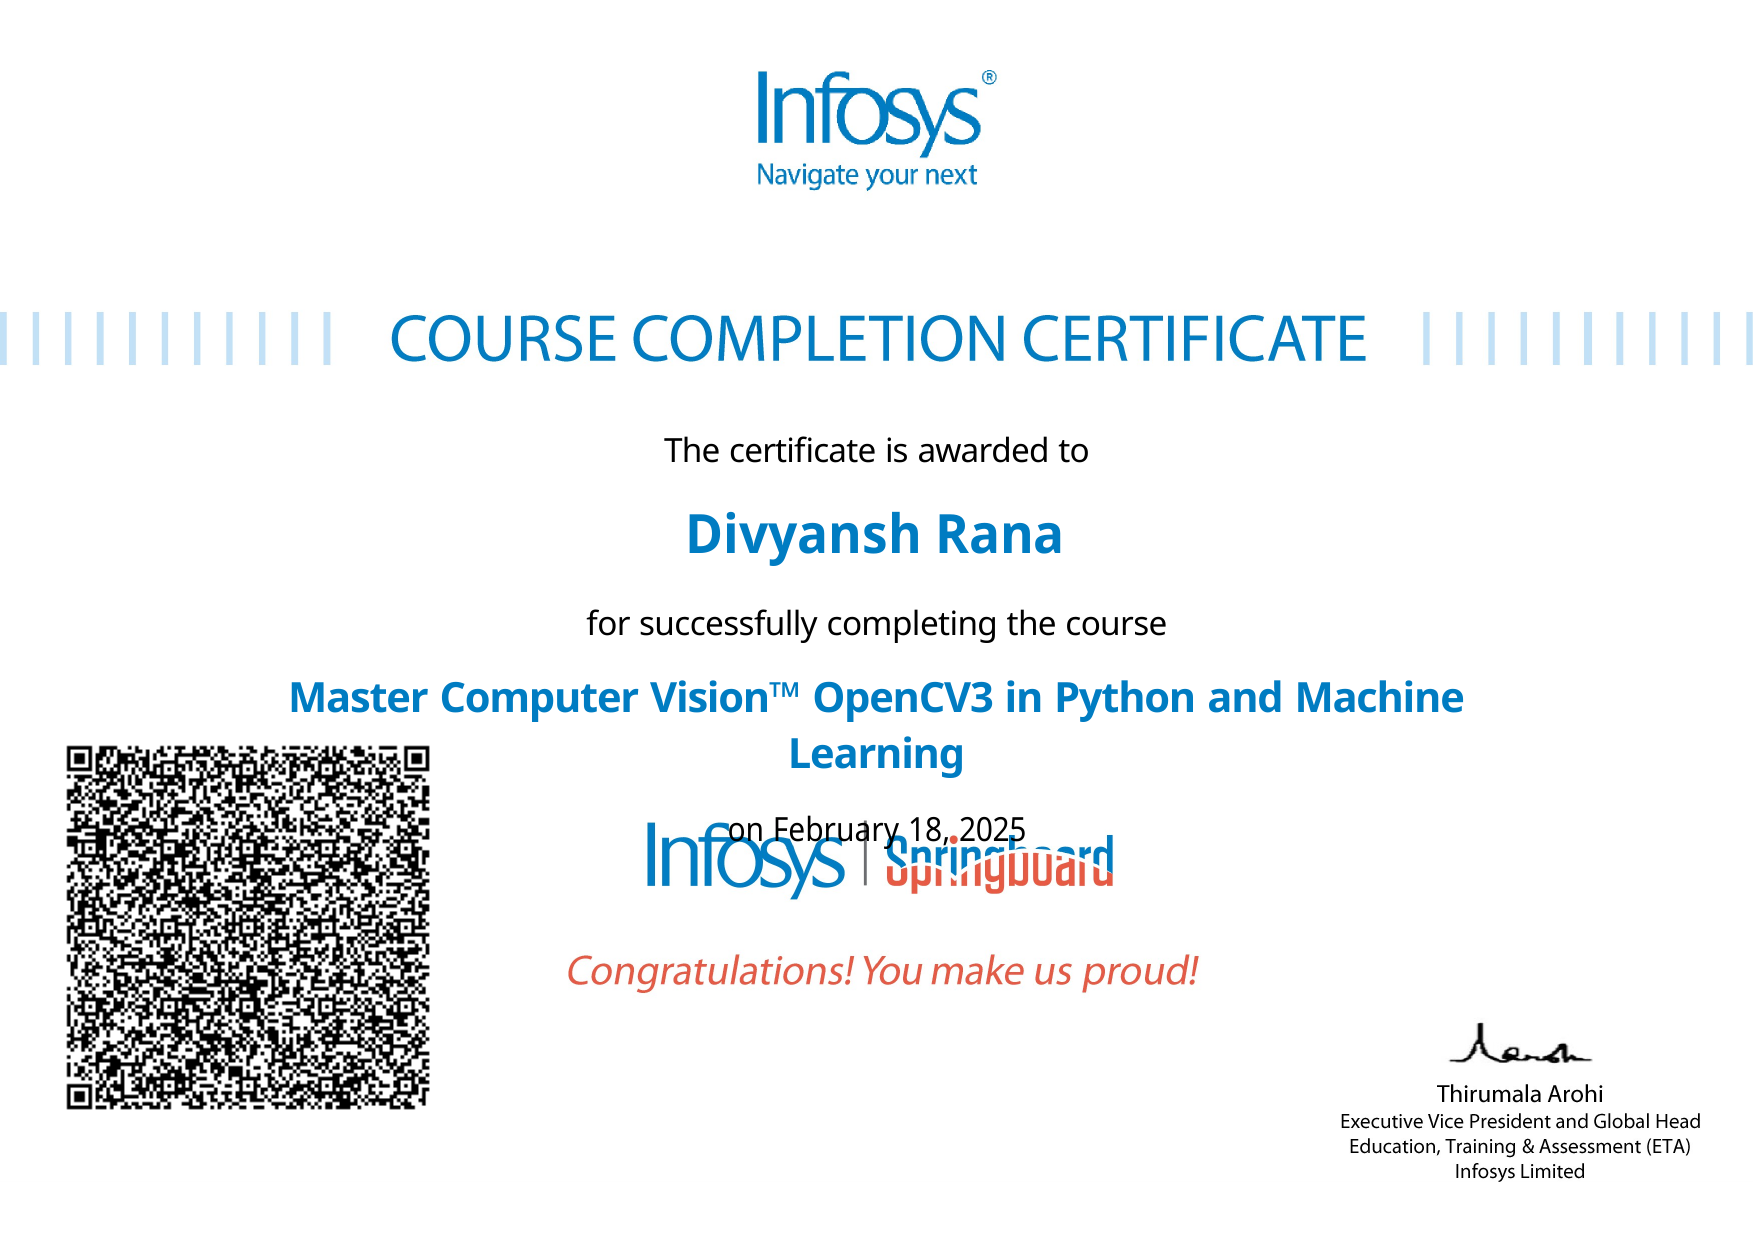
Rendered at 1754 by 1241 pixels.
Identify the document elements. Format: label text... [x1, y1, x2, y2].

text Master Computer Vision™ OpenCV3 in Python and Machine Learning [251, 667, 1503, 781]
subtitle on February 18, 2025 [251, 806, 1503, 851]
title Divyansh Rana [251, 495, 1503, 569]
picture [0, 70, 1753, 1182]
subtitle The certificate is awarded to [251, 427, 1503, 473]
subtitle for successfully completing the course [251, 599, 1503, 645]
